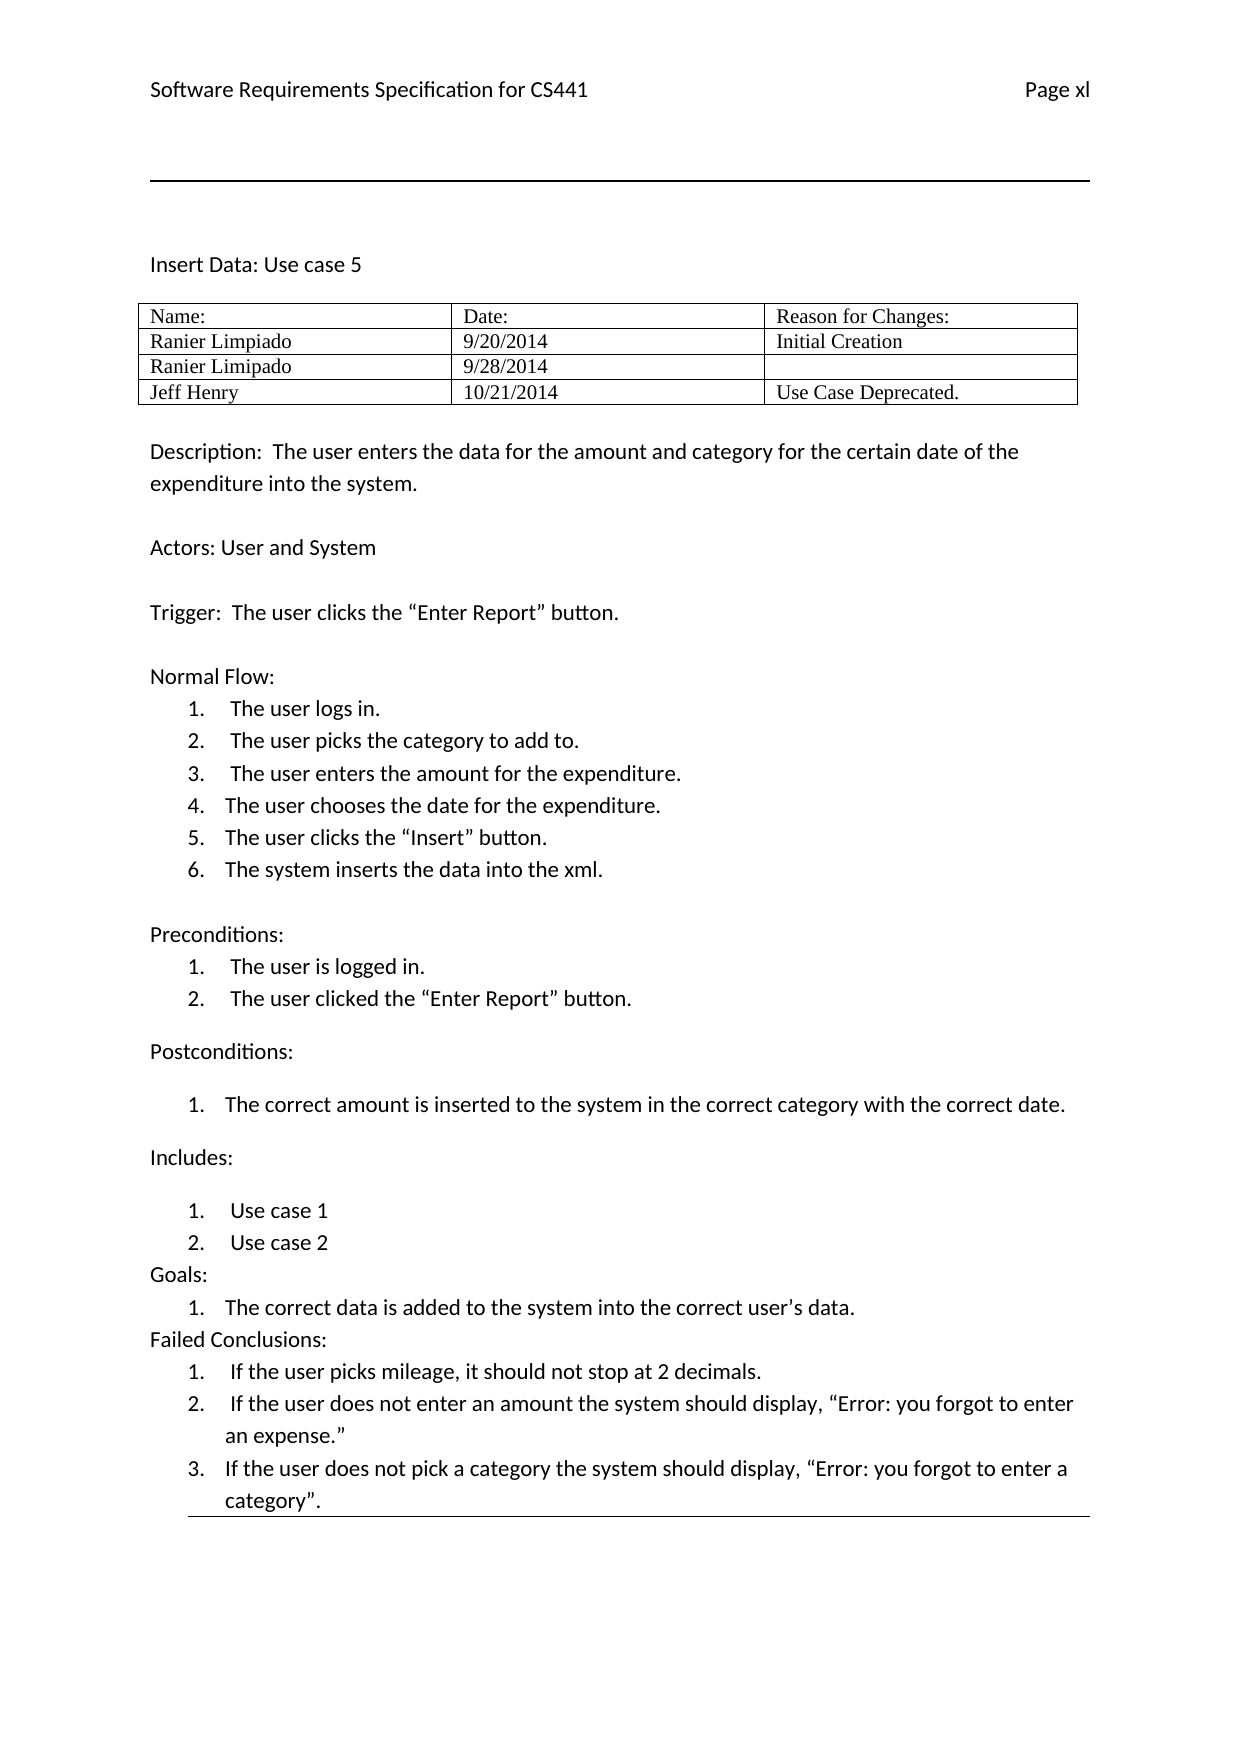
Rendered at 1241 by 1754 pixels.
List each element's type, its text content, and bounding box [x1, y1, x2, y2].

list The user is logged in. [187, 952, 1090, 980]
list Use case 1 [187, 1196, 1090, 1224]
list Actors: User and System [150, 533, 1090, 561]
table_cell Jeff Henry [139, 380, 451, 404]
list Insert Data: Use case 5 [150, 250, 1090, 278]
table_cell Initial Creation [765, 329, 1077, 353]
list If the user does not pick a category the system should display, “Error: you forgot to enter a category”. [187, 1454, 1090, 1517]
list Normal Flow: [150, 662, 1090, 690]
table_cell 9/20/2014 [452, 329, 764, 353]
table_cell 9/28/2014 [452, 355, 764, 378]
table_header Name: [139, 304, 451, 328]
table_cell [765, 355, 1077, 378]
table_cell Use Case Deprecated. [765, 380, 1077, 404]
list Goals: [150, 1261, 1090, 1288]
list The correct data is added to the system into the correct user’s data. [187, 1293, 1090, 1321]
table_header Reason for Changes: [765, 304, 1077, 328]
list The correct amount is inserted to the system in the correct category with the correct date. [187, 1090, 1090, 1118]
list The user clicked the “Enter Report” button. [187, 984, 1090, 1012]
table_header Date: [452, 304, 764, 328]
list Failed Conclusions: [150, 1325, 1090, 1353]
list Trigger: The user clicks the “Enter Report” button. [150, 598, 1090, 626]
list Description: The user enters the data for the amount and category for the certain date of the expenditure into the system. [150, 437, 1090, 497]
list The user picks the category to add to. [187, 727, 1090, 754]
list If the user picks mileage, it should not stop at 2 decimals. [187, 1357, 1090, 1385]
list The user enters the amount for the expenditure. [187, 759, 1090, 787]
list The user clicks the “Insert” button. [187, 823, 1090, 851]
list The user chooses the date for the expenditure. [187, 791, 1090, 819]
list The system inserts the data into the xml. [187, 855, 1090, 883]
table_cell 10/21/2014 [452, 380, 764, 404]
list Preconditions: [150, 920, 1090, 948]
list Use case 2 [187, 1228, 1090, 1256]
list If the user does not enter an amount the system should display, “Error: you forgot to enter an expense.” [187, 1389, 1090, 1449]
table_cell Ranier Limipado [139, 355, 451, 378]
text Includes: [150, 1143, 1090, 1171]
table_cell Ranier Limpiado [139, 329, 451, 353]
text Postconditions: [150, 1037, 1090, 1065]
list The user logs in. [187, 694, 1090, 722]
